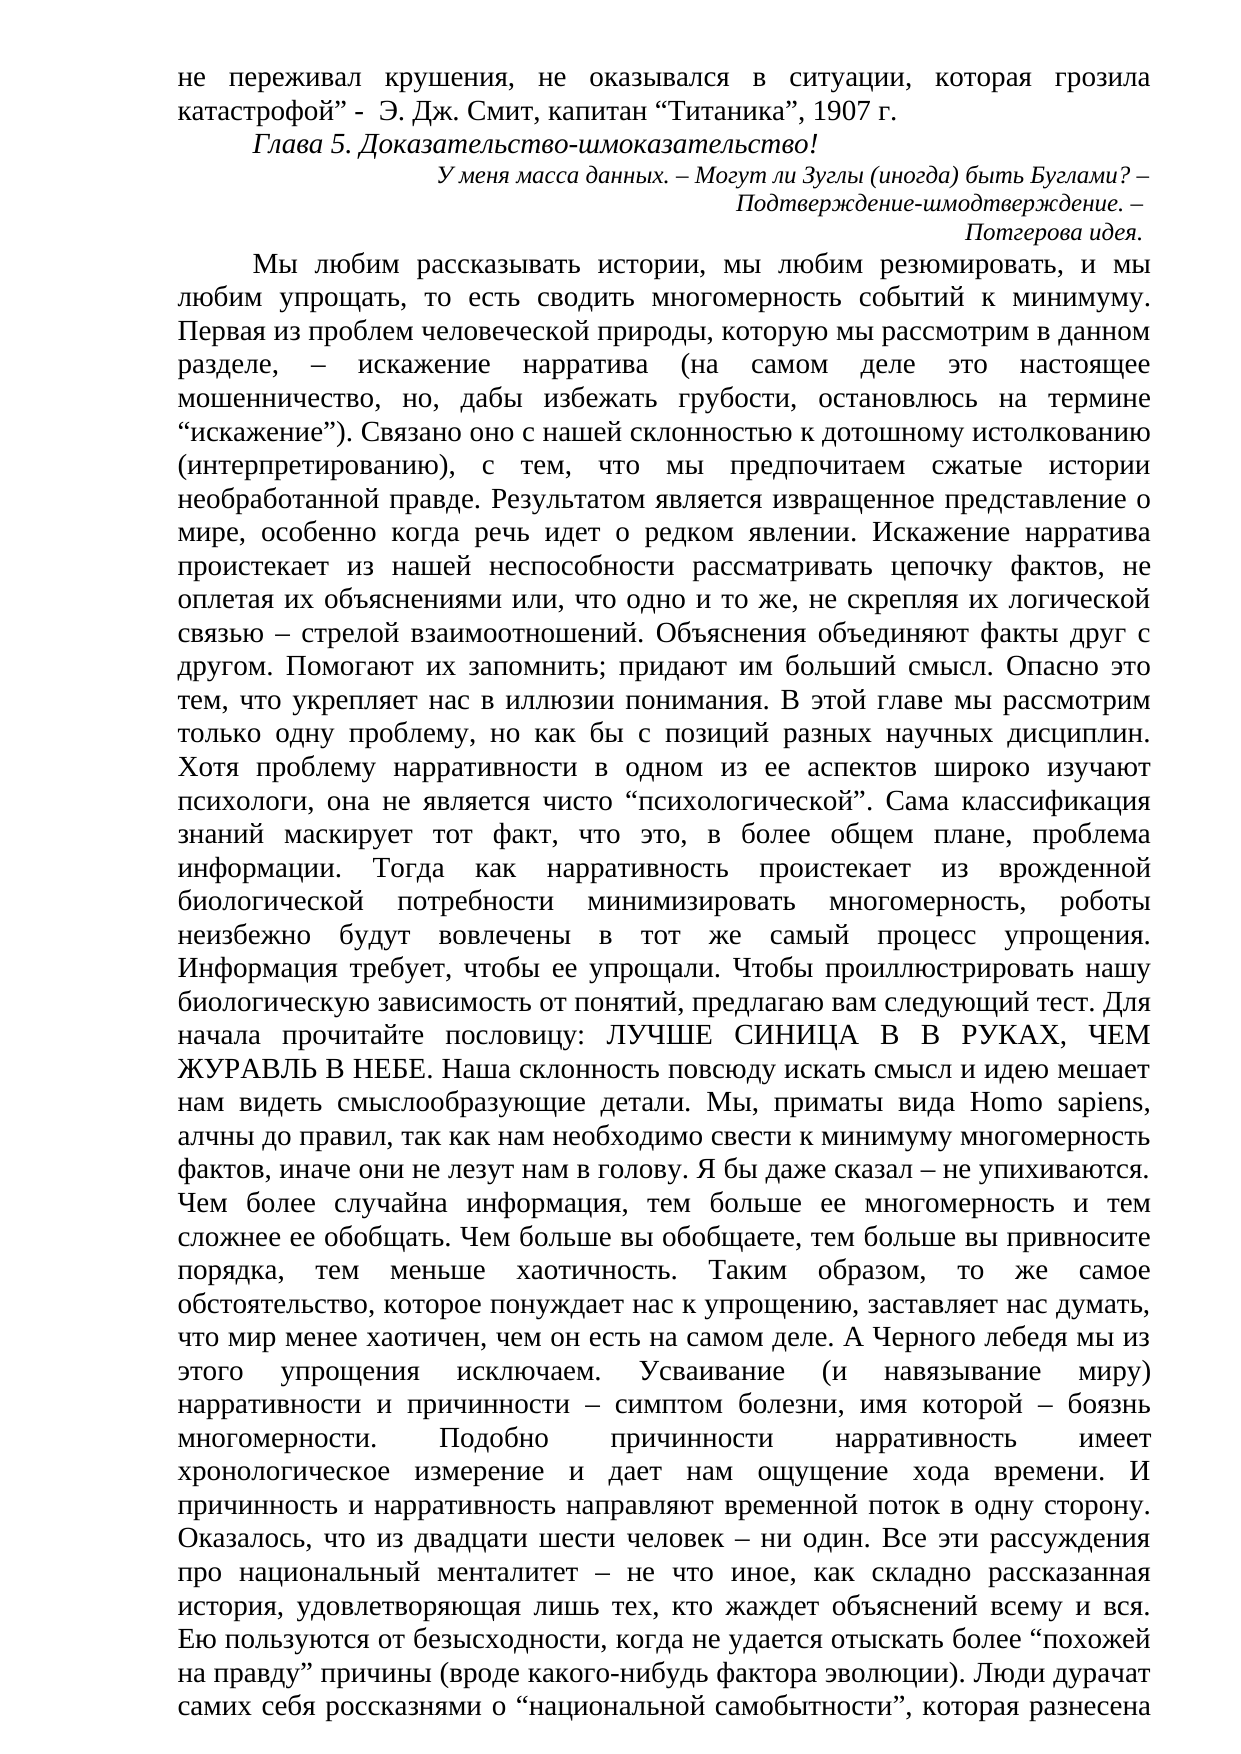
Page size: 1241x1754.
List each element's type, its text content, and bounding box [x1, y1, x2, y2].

text Потгерова идея. [177, 217, 1152, 246]
text У меня масса данных. – Могут ли Зуглы (иногда) быть Буглами? – Подтверждение-шмодтверждение. – [177, 160, 1152, 217]
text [177, 246, 1152, 1722]
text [177, 59, 1152, 126]
text Глава 5. Доказательство-шмоказательство! [177, 126, 1152, 160]
